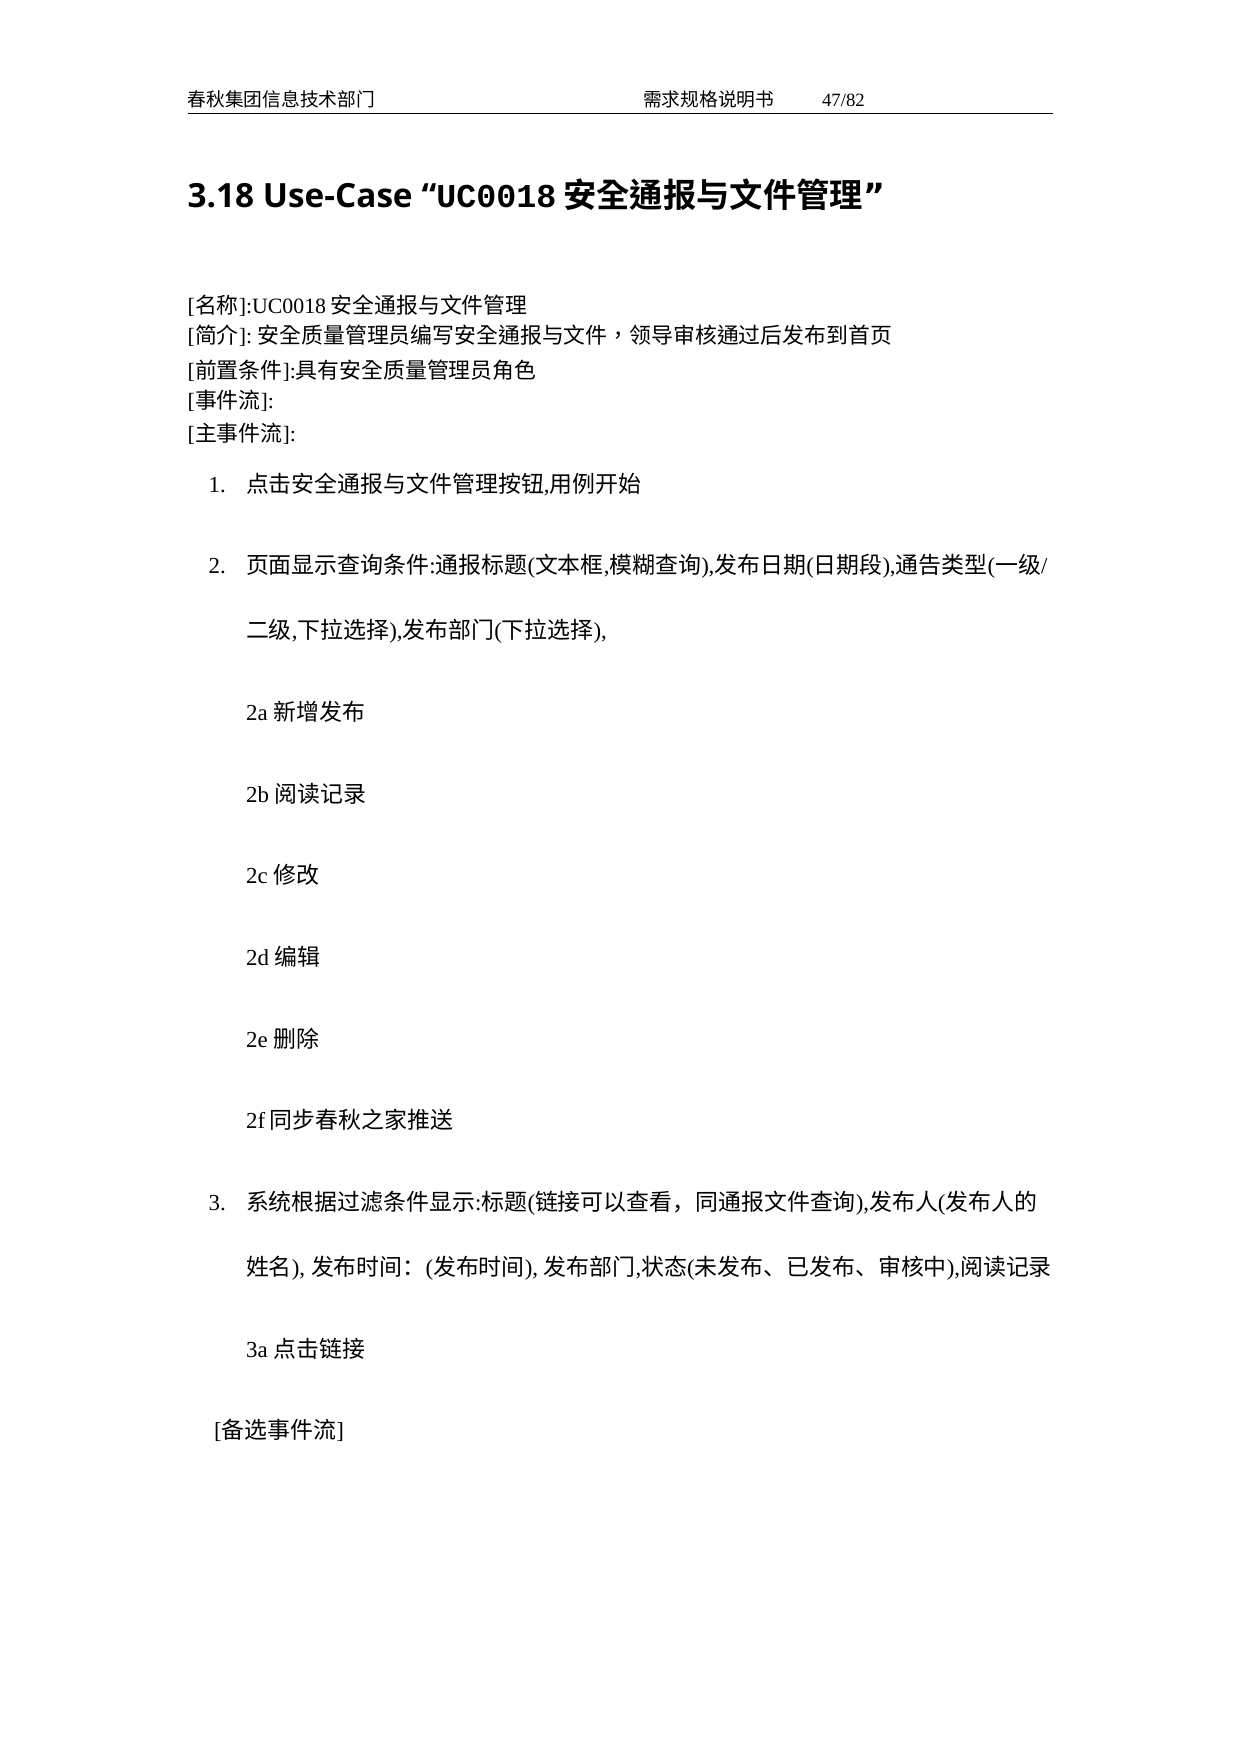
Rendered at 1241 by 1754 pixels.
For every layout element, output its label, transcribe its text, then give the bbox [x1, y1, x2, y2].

list 点击安全通报与文件管理按钮,用例开始 [208, 450, 1053, 515]
text 2f同步春秋之家推送 [246, 1086, 1053, 1151]
text [主事件流]: [187, 417, 1053, 450]
text 2d 编辑 [246, 923, 1053, 988]
text [事件流]: [187, 385, 1053, 417]
list 页面显示查询条件:通报标题(文本框,模糊查询),发布日期(日期段),通告类型(一级/二级,下拉选择),发布部门(下拉选择), [208, 531, 1053, 661]
text [名称]:UC0018安全通报与文件管理 [187, 287, 1053, 320]
text 2e 删除 [246, 1005, 1053, 1070]
text [备选事件流] [208, 1396, 1053, 1461]
text 2b 阅读记录 [246, 760, 1053, 825]
text 3a 点击链接 [246, 1315, 1053, 1380]
text 2a 新增发布 [246, 678, 1053, 743]
text 2c 修改 [246, 841, 1053, 906]
text [简介]: 安全质量管理员编写安全通报与文件，领导审核通过后发布到首页 [187, 320, 1053, 352]
subtitle 3.18 Use-Case “UC0018安全通报与文件管理” [187, 162, 1053, 227]
list 系统根据过滤条件显示:标题(链接可以查看，同通报文件查询),发布人(发布人的姓名), 发布时间：(发布时间), 发布部门,状态(未发布、已发布、审核中),阅读记录 [208, 1168, 1053, 1298]
text [前置条件]:具有安全质量管理员角色 [187, 352, 1053, 385]
